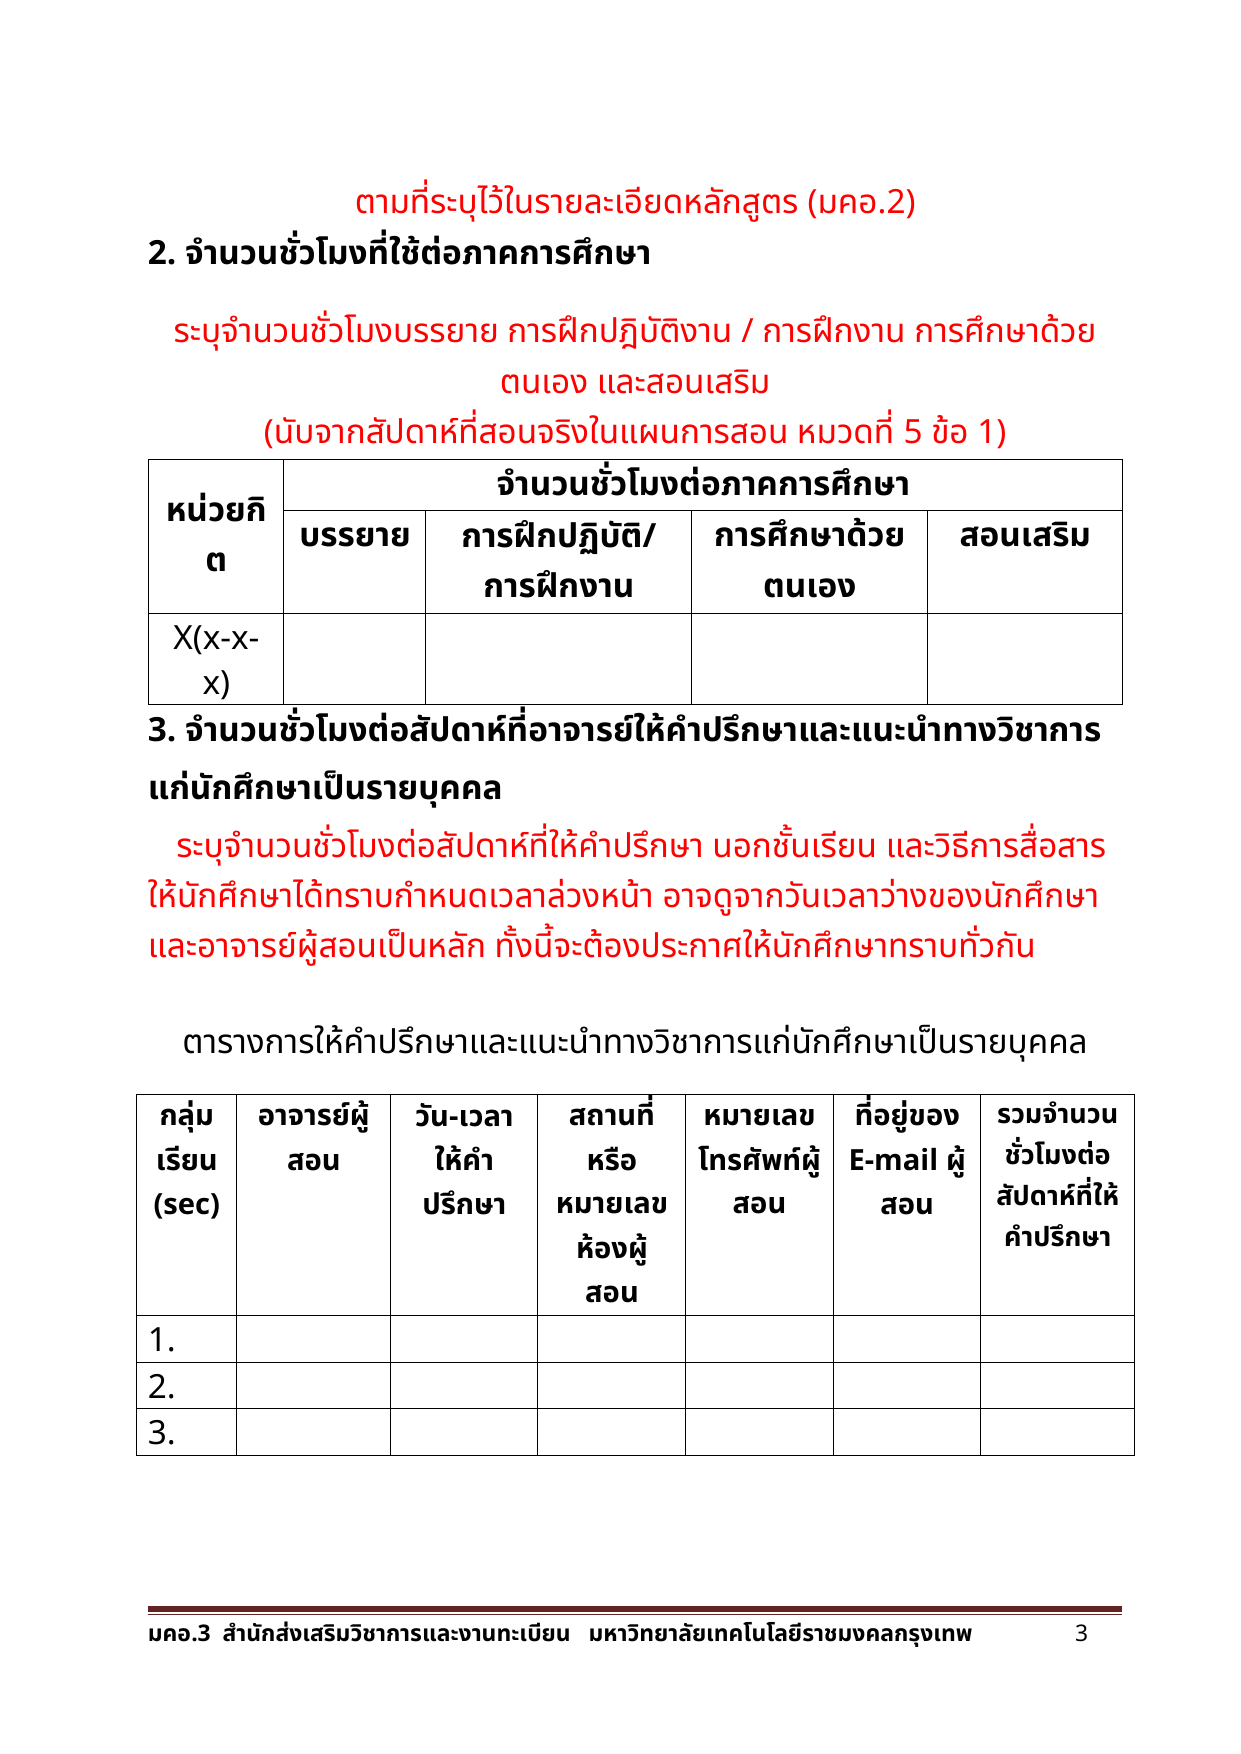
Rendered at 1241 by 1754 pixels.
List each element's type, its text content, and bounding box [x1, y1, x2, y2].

table_cell [686, 1363, 833, 1408]
table_cell [981, 1409, 1134, 1454]
table_cell [538, 1363, 685, 1408]
table_cell [391, 1363, 537, 1408]
table_cell [237, 1363, 390, 1408]
table_cell 3. จำนวนชั่วโมงต่อสัปดาห์ที่อาจารย์ให้คำปรึกษาและแนะนำทางวิชาการแก่นักศึกษาเป็นรายบุคคล ระบุจำนวนชั่วโมงต่อสัปดาห์ที่ให้คำปรึกษา นอกชั้นเรียน และวิธีการสื่อสารให้นักศึกษาได้ทราบกำหนดเวลาล่วงหน้า อาจดูจากวันเวลาว่างของนักศึกษาและอาจารย์ผู้สอนเป็นหลัก ทั้งนี้จะต้องประกาศให้นักศึกษาทราบทั่วกัน [136, 706, 1133, 973]
table_header ที่อยู่ของ E-mail ผู้สอน [834, 1095, 980, 1315]
table_cell 2. [137, 1363, 236, 1408]
table_header กลุ่มเรียน (sec) [137, 1095, 236, 1315]
table_header หมายเลขโทรศัพท์ผู้สอน [686, 1095, 833, 1315]
table_cell 3. [137, 1409, 236, 1454]
table_cell 2. จำนวนชั่วโมงที่ใช้ต่อภาคการศึกษา ระบุจำนวนชั่วโมงบรรยาย การฝึกปฎิบัติงาน / การฝึกงาน การศึกษาด้วยตนเอง และสอนเสริม (นับจากสัปดาห์ที่สอนจริงในแผนการสอน หมวดที่ 5 ข้อ 1) [136, 229, 1133, 706]
table_cell [834, 1409, 980, 1454]
table_cell [538, 1409, 685, 1454]
table_cell [237, 1409, 390, 1454]
table_cell [834, 1316, 980, 1362]
table_cell [686, 1316, 833, 1362]
table_cell [237, 1316, 390, 1362]
table_header อาจารย์ผู้สอน [237, 1095, 390, 1315]
table_cell 1. [137, 1316, 236, 1362]
table_cell [391, 1409, 537, 1454]
table_cell [538, 1316, 685, 1362]
text ตารางการให้คำปรึกษาและแนะนำทางวิชาการแก่นักศึกษาเป็นรายบุคคล [148, 1018, 1122, 1069]
table_cell [981, 1363, 1134, 1408]
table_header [136, 150, 1133, 229]
table_cell [834, 1363, 980, 1408]
table_header วัน-เวลา ให้คำปรึกษา [391, 1095, 537, 1315]
table_header รวมจำนวนชั่วโมงต่อสัปดาห์ที่ให้คำปรึกษา [981, 1095, 1134, 1315]
table_header สถานที่ หรือหมายเลขห้องผู้สอน [538, 1095, 685, 1315]
table_cell [686, 1409, 833, 1454]
table_cell [981, 1316, 1134, 1362]
table_cell [391, 1316, 537, 1362]
